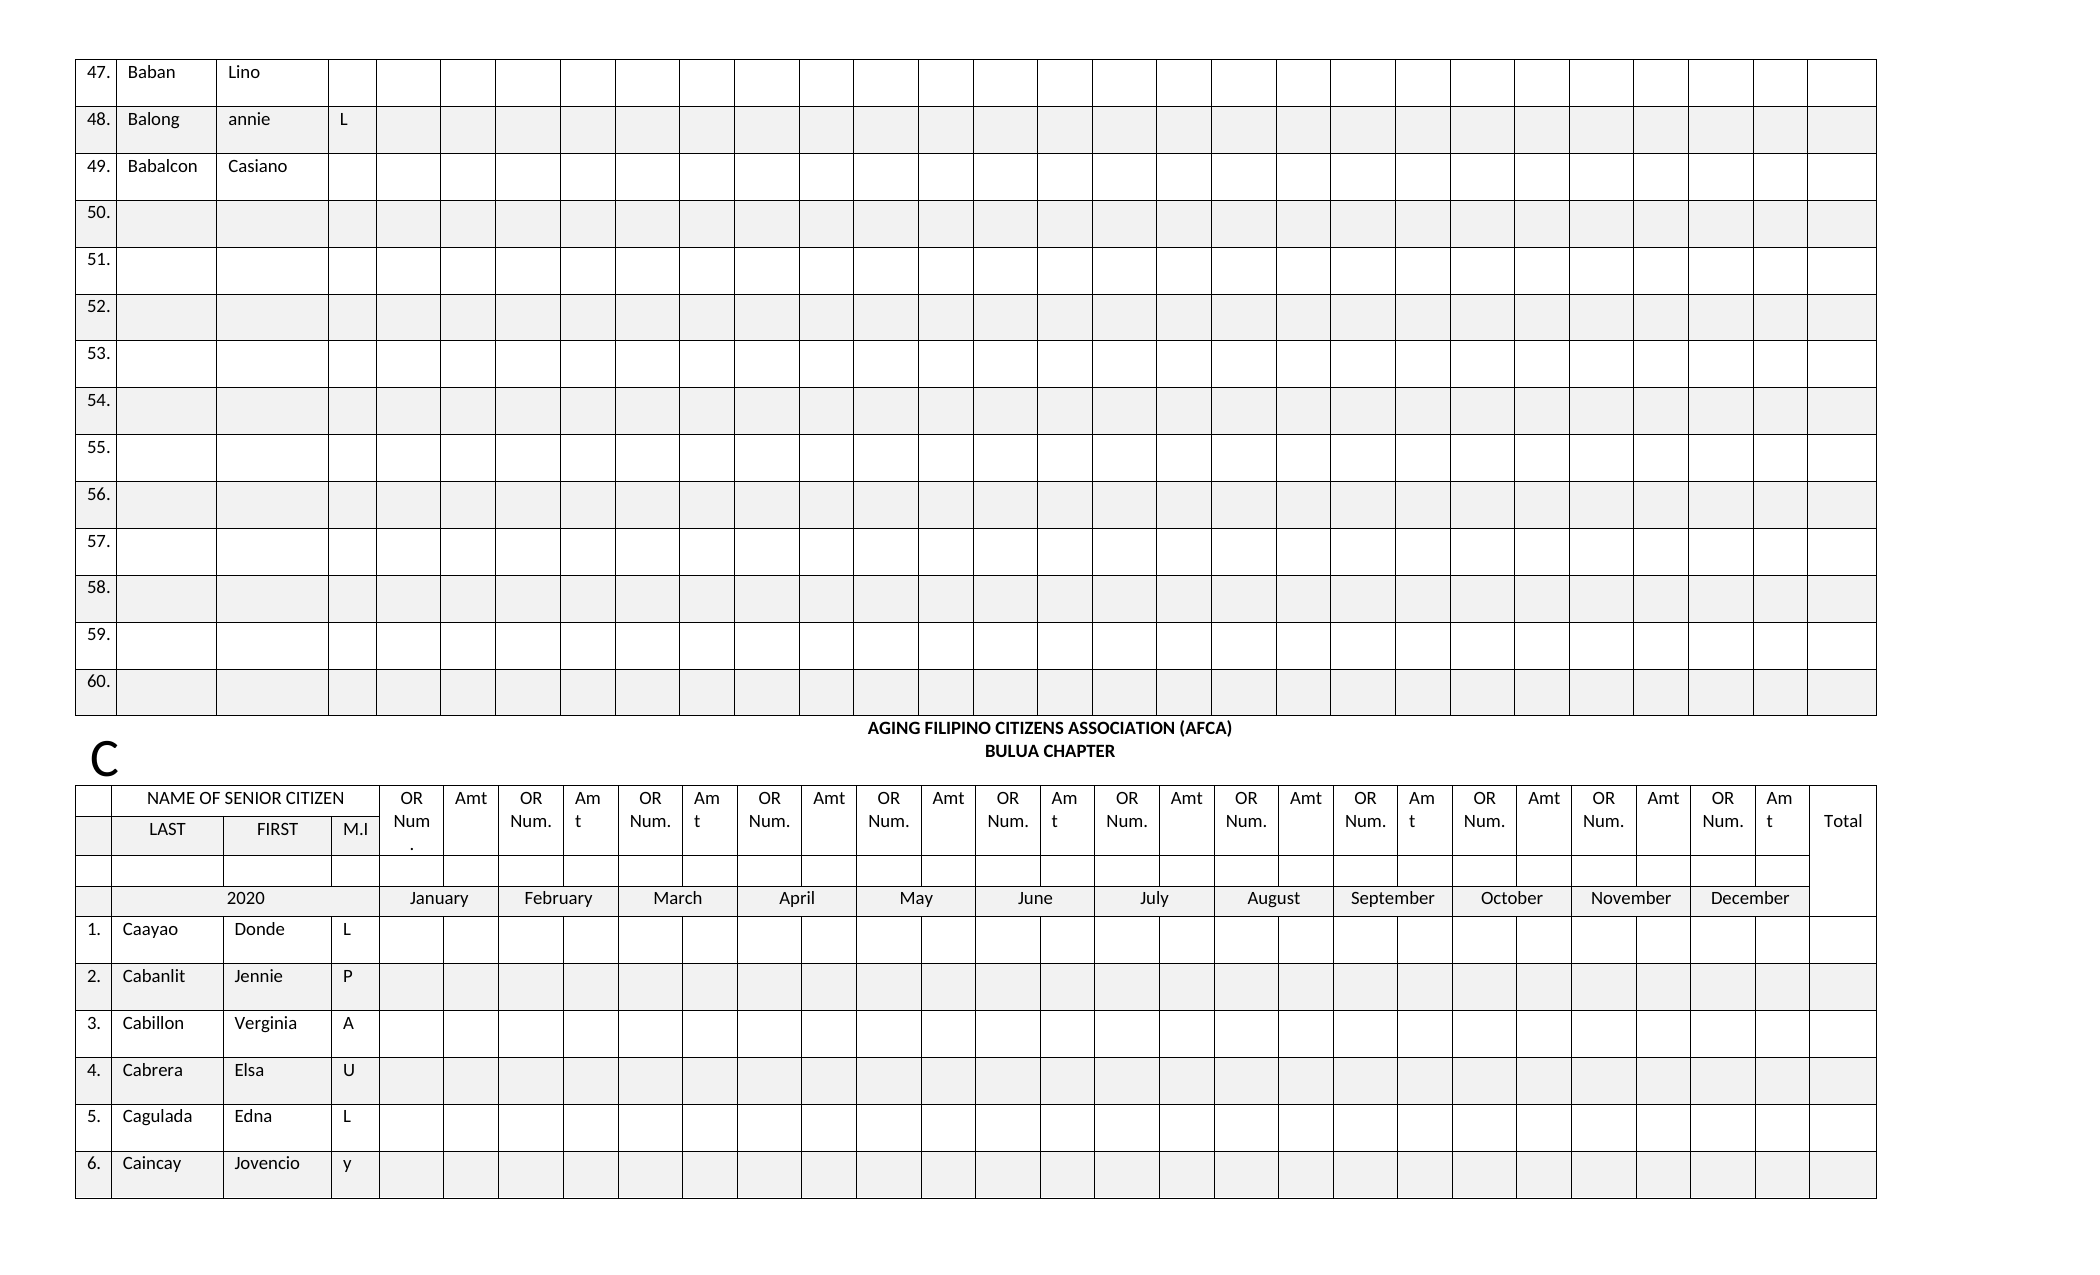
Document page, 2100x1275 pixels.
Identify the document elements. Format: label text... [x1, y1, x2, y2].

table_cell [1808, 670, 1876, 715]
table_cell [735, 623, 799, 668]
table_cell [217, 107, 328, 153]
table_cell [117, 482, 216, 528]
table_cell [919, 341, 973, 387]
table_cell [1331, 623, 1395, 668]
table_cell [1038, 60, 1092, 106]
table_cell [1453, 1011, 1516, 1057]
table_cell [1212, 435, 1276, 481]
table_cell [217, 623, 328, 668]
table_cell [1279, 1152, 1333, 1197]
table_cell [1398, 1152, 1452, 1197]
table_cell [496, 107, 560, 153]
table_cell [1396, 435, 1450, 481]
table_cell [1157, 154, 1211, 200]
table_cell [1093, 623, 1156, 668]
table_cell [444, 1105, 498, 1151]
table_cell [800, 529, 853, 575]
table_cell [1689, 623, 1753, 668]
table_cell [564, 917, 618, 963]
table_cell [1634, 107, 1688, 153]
text BULUA CHAPTER [75, 739, 2025, 762]
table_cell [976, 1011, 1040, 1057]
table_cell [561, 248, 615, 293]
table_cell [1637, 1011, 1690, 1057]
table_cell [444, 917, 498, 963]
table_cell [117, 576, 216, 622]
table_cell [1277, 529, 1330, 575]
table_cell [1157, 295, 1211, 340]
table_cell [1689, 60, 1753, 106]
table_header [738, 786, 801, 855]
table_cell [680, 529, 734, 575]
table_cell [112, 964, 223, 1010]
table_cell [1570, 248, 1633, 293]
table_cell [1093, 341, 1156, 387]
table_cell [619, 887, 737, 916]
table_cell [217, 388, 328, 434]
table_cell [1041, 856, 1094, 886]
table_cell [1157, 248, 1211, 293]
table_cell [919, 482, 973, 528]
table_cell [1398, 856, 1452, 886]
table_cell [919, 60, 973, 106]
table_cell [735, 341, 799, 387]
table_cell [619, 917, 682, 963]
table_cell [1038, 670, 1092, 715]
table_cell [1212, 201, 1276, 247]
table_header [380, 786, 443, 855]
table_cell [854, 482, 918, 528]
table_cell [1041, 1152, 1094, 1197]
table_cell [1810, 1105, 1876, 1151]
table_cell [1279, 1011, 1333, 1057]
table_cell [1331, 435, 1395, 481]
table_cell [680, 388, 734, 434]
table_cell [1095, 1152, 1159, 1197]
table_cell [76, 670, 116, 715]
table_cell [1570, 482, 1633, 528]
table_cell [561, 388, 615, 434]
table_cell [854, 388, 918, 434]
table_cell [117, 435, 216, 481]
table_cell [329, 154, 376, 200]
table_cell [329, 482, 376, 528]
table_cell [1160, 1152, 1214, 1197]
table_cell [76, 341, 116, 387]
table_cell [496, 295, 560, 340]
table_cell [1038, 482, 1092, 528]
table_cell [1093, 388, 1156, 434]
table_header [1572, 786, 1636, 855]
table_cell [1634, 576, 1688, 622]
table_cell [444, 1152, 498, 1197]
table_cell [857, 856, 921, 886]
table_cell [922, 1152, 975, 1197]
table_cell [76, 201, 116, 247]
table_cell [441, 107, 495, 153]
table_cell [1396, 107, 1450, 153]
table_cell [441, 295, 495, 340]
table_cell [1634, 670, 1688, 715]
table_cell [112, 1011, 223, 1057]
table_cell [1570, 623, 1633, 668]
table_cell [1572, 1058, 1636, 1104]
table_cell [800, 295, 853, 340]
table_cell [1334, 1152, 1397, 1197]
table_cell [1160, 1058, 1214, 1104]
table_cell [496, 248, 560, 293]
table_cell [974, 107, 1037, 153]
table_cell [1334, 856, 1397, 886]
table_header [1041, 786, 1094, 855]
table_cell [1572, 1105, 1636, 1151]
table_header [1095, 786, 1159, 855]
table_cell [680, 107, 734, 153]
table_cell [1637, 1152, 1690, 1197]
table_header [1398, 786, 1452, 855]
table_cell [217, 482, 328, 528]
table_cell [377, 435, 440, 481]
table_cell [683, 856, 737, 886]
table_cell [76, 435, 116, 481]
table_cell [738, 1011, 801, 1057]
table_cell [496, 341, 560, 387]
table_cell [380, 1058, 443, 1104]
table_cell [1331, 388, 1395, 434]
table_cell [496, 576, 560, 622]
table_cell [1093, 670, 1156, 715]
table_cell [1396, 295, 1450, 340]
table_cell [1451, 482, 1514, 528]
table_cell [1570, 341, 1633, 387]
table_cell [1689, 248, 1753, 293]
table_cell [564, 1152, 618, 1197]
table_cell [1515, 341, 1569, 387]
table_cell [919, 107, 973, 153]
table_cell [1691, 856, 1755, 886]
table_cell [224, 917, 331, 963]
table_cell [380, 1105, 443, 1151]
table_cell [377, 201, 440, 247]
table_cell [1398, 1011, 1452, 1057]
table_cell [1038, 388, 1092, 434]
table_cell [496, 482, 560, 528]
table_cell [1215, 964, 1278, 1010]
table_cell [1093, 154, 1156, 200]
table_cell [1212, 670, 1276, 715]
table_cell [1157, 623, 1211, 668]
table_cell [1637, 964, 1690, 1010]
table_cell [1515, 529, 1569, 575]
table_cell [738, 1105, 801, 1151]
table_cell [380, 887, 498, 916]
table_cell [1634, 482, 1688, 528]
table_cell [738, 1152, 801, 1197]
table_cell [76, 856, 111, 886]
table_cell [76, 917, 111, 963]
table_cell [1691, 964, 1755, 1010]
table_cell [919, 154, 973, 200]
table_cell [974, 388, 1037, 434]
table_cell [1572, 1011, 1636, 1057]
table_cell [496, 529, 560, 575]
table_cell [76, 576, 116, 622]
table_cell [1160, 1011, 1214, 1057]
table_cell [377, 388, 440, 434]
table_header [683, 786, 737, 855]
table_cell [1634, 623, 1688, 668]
text AGING FILIPINO CITIZENS ASSOCIATION (AFCA) [75, 716, 2025, 739]
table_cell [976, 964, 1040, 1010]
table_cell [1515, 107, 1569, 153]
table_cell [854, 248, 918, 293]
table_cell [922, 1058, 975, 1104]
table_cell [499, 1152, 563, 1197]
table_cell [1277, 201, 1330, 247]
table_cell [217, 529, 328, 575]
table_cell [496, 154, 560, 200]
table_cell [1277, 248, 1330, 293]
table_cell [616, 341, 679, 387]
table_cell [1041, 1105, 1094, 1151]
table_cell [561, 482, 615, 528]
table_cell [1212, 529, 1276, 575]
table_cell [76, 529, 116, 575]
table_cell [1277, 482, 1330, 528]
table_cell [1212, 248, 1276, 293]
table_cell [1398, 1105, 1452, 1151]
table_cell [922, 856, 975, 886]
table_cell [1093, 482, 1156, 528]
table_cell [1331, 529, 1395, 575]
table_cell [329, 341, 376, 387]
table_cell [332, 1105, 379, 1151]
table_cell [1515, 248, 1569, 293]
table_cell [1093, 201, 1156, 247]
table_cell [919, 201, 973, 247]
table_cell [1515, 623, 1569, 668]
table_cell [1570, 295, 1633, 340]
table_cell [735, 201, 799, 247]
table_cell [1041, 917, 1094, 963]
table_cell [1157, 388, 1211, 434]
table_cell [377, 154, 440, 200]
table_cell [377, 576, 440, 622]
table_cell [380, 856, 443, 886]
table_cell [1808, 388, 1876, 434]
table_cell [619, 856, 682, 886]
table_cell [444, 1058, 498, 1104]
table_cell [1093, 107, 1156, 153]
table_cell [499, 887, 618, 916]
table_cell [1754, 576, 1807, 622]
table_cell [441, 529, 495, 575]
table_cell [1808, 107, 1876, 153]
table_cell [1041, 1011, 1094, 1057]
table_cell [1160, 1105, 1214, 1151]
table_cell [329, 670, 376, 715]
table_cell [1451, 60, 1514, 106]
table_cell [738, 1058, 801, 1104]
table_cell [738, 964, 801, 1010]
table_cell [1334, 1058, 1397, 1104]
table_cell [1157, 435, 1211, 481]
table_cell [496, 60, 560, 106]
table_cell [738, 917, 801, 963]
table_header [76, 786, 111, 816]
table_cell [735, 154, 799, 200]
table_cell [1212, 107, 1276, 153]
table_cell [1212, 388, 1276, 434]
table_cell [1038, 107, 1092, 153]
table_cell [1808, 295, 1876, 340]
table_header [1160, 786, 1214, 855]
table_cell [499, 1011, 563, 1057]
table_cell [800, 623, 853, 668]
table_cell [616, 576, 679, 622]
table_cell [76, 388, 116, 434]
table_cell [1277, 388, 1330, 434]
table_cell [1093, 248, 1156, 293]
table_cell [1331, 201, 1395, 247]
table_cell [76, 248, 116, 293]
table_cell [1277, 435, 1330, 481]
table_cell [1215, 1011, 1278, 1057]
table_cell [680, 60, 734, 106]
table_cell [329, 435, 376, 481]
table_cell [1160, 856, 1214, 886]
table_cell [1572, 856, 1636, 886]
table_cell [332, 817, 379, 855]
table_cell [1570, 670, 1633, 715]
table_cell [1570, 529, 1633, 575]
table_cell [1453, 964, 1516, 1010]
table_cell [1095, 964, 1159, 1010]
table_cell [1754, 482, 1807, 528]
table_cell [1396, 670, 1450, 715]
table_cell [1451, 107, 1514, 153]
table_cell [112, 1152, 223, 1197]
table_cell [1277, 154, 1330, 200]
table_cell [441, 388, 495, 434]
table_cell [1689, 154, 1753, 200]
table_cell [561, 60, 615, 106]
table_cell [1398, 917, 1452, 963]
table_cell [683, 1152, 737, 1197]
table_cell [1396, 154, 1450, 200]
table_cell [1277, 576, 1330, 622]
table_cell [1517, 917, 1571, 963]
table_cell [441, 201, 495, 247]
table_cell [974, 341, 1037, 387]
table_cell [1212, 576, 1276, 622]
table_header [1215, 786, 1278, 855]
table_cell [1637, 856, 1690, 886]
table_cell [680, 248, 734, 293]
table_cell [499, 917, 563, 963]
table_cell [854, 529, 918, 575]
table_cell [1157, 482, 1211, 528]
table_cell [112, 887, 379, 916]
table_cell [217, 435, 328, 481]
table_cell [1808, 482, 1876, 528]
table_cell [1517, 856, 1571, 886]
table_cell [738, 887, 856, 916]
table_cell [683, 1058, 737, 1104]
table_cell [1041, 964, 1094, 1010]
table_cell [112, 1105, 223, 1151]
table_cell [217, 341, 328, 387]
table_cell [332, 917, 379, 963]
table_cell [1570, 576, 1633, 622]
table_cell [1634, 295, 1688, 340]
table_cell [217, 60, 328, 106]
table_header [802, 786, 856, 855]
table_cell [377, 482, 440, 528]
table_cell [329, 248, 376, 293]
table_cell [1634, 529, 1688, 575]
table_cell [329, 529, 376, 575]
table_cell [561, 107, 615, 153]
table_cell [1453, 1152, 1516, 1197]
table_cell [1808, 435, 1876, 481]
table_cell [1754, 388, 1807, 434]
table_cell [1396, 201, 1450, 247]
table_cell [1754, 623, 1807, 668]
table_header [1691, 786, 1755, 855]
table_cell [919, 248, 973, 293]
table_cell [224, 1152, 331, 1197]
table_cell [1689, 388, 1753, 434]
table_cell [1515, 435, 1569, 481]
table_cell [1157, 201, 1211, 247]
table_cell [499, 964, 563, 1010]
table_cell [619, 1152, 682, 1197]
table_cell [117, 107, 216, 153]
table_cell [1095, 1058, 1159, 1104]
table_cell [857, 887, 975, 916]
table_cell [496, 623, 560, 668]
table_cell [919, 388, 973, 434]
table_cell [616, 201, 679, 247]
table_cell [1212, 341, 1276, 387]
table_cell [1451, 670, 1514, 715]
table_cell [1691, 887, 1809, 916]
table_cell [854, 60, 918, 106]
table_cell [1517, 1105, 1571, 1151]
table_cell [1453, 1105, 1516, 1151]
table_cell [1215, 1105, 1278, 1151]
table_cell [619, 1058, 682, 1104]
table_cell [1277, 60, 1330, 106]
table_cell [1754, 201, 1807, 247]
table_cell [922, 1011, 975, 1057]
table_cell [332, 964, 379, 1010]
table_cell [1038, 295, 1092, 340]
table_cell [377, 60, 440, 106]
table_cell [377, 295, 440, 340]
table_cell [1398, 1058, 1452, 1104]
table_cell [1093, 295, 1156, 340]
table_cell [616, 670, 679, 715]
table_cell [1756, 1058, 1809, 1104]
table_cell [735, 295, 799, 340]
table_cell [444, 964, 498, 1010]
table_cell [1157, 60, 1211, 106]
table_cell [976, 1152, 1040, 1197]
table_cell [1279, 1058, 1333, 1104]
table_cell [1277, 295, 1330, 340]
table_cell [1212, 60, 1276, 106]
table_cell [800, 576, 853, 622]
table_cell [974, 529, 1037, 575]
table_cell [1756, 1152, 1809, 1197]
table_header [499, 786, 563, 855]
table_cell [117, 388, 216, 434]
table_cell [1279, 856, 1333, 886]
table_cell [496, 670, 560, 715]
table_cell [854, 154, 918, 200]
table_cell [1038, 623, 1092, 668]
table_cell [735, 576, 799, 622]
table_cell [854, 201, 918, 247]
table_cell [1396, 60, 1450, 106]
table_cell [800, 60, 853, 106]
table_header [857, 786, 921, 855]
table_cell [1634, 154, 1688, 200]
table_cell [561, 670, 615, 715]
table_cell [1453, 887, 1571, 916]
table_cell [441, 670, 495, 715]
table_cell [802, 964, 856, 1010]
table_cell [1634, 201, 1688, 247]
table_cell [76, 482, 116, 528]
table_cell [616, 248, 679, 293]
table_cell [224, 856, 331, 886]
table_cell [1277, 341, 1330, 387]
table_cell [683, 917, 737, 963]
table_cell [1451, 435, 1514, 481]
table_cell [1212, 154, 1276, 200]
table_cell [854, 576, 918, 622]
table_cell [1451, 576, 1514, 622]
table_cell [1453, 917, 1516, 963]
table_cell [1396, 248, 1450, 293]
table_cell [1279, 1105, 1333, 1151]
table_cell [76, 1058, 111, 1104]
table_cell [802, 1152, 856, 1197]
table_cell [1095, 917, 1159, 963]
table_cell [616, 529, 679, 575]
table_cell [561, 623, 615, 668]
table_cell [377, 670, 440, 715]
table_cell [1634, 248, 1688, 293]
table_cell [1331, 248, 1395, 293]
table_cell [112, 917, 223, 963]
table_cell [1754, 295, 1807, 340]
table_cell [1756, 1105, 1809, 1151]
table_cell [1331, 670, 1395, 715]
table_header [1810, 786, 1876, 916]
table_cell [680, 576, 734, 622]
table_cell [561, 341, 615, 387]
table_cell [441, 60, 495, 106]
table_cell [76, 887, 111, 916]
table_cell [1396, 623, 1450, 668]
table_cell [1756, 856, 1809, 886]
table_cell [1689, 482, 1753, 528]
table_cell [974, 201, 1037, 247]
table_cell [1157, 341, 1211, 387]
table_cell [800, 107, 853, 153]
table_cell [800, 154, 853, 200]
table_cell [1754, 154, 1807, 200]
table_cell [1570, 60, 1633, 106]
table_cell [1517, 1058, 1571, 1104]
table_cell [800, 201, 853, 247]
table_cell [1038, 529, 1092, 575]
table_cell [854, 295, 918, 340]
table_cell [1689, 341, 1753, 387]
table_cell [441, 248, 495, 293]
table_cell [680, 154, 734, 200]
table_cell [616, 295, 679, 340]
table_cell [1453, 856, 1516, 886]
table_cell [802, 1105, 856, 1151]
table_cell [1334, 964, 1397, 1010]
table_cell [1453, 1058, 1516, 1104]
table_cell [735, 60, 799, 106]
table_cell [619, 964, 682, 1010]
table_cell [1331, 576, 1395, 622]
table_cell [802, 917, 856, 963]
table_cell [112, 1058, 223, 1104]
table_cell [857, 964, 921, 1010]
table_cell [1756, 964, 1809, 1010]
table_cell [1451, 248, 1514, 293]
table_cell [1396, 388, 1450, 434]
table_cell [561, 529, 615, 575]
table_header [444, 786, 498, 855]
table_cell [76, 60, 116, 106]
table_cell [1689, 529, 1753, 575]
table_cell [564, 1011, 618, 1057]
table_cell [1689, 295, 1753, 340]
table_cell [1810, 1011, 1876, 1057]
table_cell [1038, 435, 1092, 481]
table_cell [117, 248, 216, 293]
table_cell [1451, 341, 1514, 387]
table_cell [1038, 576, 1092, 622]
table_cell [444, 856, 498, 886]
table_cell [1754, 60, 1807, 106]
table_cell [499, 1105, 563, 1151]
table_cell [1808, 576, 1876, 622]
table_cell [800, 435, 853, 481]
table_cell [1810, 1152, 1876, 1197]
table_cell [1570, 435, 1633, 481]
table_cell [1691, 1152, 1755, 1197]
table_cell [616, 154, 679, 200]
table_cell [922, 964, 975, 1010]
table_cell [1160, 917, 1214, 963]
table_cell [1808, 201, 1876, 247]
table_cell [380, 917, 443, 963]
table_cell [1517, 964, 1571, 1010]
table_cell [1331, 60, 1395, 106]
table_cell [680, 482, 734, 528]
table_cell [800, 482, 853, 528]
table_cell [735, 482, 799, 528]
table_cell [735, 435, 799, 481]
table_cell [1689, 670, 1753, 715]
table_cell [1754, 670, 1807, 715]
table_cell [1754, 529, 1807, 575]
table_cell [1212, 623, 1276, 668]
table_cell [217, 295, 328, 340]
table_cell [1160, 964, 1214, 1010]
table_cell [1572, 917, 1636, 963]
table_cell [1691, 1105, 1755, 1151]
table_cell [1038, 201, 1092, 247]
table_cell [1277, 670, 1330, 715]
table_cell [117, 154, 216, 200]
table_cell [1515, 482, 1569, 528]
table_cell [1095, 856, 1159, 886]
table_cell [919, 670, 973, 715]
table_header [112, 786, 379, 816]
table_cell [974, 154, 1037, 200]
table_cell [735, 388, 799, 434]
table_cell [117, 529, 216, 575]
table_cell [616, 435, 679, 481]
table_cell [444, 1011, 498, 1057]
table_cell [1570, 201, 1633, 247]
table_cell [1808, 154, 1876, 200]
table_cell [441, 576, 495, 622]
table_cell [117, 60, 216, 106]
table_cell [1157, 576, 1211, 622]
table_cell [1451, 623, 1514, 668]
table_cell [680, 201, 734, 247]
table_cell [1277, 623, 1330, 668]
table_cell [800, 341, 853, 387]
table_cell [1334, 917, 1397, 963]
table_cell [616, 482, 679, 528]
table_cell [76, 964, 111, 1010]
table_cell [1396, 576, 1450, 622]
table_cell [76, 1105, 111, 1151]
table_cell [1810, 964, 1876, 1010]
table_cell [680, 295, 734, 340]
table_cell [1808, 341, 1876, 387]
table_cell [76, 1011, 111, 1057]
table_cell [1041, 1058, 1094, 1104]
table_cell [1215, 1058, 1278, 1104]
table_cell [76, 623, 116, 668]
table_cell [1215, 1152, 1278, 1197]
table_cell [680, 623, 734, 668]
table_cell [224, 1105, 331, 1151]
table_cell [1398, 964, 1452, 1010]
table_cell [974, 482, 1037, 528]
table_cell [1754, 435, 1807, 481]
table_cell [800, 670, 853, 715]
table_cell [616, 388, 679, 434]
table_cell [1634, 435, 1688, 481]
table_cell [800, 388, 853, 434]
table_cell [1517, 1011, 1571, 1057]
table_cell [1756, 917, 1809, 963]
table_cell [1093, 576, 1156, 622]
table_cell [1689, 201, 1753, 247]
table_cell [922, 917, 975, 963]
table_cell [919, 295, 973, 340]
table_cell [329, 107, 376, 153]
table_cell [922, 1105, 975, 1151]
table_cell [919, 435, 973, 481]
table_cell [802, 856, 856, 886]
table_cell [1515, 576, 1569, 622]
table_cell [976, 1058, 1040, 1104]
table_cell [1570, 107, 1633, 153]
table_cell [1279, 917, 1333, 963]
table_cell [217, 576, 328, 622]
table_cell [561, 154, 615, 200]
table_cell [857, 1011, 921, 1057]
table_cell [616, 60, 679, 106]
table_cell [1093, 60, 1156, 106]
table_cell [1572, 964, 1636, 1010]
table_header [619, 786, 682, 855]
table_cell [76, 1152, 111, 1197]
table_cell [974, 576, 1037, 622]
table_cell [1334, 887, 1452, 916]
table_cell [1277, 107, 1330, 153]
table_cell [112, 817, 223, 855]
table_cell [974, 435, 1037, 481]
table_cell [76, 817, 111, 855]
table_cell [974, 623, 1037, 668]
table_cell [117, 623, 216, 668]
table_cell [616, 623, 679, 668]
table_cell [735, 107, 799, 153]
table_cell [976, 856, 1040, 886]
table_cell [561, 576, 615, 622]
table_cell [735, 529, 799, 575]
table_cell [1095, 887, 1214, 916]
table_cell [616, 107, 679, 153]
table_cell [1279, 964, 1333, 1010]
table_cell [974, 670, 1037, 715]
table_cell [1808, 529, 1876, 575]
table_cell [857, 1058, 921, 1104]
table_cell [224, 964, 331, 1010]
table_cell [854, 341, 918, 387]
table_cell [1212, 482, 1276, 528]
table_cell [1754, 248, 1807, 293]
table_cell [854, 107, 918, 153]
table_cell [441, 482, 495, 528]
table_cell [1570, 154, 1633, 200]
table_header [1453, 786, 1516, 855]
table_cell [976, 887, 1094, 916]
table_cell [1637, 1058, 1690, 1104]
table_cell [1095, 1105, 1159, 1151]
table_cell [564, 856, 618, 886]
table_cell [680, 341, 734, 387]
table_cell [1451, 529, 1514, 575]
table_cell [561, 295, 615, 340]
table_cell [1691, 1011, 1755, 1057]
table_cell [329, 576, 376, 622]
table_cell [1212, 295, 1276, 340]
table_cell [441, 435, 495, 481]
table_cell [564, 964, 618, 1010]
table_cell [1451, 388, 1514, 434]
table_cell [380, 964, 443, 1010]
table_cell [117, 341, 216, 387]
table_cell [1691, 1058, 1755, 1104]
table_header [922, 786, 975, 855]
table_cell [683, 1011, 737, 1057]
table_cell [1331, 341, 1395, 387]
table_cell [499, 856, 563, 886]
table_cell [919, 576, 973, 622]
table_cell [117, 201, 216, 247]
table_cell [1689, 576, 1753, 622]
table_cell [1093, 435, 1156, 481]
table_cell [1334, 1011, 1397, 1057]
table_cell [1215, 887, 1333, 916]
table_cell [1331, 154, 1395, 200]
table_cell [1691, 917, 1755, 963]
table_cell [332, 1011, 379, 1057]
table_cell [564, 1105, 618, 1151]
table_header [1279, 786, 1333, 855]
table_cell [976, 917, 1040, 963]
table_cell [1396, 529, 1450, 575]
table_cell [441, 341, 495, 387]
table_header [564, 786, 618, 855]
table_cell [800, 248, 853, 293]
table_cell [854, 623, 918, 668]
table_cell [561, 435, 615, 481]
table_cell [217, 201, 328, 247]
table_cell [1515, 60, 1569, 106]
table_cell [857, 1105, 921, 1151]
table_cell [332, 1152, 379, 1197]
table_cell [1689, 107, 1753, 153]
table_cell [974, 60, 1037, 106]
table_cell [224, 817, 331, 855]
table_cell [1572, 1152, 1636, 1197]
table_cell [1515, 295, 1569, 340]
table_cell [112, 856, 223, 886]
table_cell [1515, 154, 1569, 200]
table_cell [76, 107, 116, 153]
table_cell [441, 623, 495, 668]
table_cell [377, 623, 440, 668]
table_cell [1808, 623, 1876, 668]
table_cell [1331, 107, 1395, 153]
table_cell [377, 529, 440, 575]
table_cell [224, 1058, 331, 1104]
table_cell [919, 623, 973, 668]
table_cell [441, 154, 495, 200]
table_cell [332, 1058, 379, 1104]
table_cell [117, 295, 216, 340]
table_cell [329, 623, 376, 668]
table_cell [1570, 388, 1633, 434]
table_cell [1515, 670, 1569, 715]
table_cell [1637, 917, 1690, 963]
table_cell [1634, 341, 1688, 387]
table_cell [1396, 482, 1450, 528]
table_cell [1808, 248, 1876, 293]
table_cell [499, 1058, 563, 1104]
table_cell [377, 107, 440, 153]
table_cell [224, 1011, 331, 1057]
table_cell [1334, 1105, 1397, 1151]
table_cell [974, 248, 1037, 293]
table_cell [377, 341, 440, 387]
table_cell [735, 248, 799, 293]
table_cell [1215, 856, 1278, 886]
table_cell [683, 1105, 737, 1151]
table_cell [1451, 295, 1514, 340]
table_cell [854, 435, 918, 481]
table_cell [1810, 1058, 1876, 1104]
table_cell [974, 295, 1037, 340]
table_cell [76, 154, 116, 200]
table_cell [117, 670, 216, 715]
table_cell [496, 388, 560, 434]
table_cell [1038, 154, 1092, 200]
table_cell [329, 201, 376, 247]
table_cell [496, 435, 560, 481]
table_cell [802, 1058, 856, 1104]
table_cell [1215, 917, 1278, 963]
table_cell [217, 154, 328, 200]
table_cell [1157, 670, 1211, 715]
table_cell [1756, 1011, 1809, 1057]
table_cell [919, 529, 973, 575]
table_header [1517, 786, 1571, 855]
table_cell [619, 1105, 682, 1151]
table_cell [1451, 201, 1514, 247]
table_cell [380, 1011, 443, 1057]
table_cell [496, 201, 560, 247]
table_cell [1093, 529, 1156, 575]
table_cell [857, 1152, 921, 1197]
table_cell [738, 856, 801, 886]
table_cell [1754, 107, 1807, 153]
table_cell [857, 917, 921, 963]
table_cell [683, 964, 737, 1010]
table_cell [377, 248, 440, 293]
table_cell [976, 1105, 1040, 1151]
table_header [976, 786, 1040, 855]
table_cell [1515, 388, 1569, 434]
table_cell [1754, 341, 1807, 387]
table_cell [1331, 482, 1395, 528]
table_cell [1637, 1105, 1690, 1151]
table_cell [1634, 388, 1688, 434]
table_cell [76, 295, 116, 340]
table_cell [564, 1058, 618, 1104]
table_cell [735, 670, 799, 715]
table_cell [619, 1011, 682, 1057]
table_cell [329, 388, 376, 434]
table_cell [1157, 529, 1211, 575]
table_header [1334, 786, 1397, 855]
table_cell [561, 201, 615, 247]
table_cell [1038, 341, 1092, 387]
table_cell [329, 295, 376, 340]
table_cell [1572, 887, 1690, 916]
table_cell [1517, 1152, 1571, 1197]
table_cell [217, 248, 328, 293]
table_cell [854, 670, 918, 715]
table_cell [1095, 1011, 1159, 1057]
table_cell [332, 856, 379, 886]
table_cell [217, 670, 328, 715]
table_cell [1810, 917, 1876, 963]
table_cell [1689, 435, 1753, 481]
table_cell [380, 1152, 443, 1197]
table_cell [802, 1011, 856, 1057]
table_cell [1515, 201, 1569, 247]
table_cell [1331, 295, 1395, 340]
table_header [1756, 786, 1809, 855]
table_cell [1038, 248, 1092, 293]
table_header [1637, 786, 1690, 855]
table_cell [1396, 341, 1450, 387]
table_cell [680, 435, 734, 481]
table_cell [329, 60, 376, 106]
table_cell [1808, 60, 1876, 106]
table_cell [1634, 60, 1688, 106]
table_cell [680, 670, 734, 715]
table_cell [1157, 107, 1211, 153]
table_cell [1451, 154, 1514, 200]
